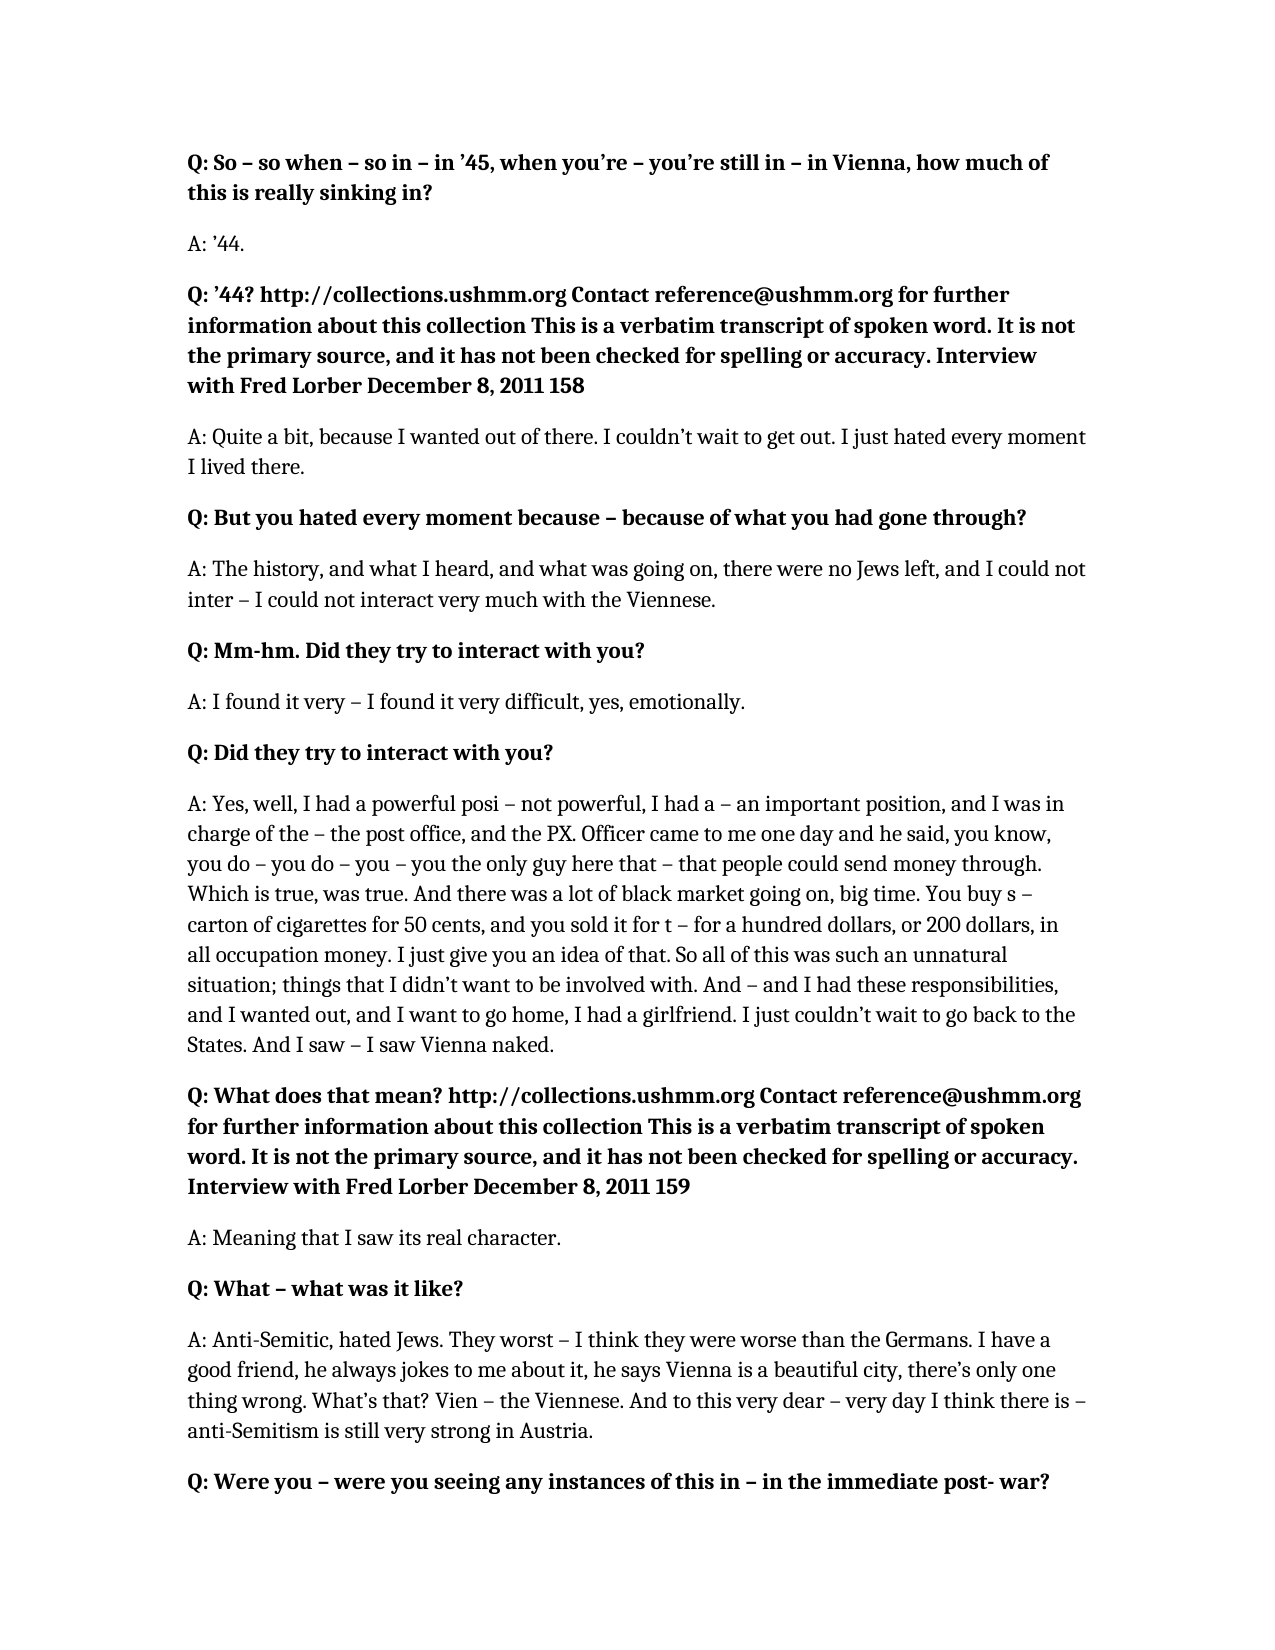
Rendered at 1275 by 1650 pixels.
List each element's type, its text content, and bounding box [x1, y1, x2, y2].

text Q: Did they try to interact with you? [187, 739, 1087, 766]
text Q: ’44? http://collections.ushmm.org Contact reference@ushmm.org for further information about this collection This is a verbatim transcript of spoken word. It is not the primary source, and it has not been checked for spelling or accuracy. Interview with Fred Lorber December 8, 2011 158 [187, 282, 1087, 399]
text Q: What – what was it like? [187, 1276, 1087, 1302]
text A: Anti-Semitic, hated Jews. They worst – I think they were worse than the Germans. I have a good friend, he always jokes to me about it, he says Vienna is a beautiful city, there’s only one thing wrong. What’s that? Vien – the Viennese. And to this very dear – very day I think there is – anti-Semitism is still very strong in Austria. [187, 1327, 1087, 1444]
text A: I found it very – I found it very difficult, yes, emotionally. [187, 688, 1087, 715]
text Q: Mm-hm. Did they try to interact with you? [187, 637, 1087, 664]
text A: Meaning that I saw its real character. [187, 1225, 1087, 1251]
text A: ’44. [187, 231, 1087, 258]
text A: Yes, well, I had a powerful posi – not powerful, I had a – an important position, and I was in charge of the – the post office, and the PX. Officer came to me one day and he said, you know, you do – you do – you – you the only guy here that – that people could send money through. Which is true, was true. And there was a lot of black market going on, big time. You buy s – carton of cigarettes for 50 cents, and you sold it for t – for a hundred dollars, or 200 dollars, in all occupation money. I just give you an idea of that. So all of this was such an unnatural situation; things that I didn’t want to be involved with. And – and I had these responsibilities, and I wanted out, and I want to go home, I had a girlfriend. I just couldn’t wait to go back to the States. And I saw – I saw Vienna naked. [187, 791, 1087, 1059]
text Q: Were you – were you seeing any instances of this in – in the immediate post- war? [187, 1469, 1087, 1495]
text A: The history, and what I heard, and what was going on, there were no Jews left, and I could not inter – I could not interact very much with the Viennese. [187, 556, 1087, 613]
text Q: But you hated every moment because – because of what you had gone through? [187, 505, 1087, 532]
text Q: What does that mean? http://collections.ushmm.org Contact reference@ushmm.org for further information about this collection This is a verbatim transcript of spoken word. It is not the primary source, and it has not been checked for spelling or accuracy. Interview with Fred Lorber December 8, 2011 159 [187, 1083, 1087, 1200]
text A: Quite a bit, because I wanted out of there. I couldn’t wait to get out. I just hated every moment I lived there. [187, 424, 1087, 481]
text Q: So – so when – so in – in ’45, when you’re – you’re still in – in Vienna, how much of this is really sinking in? [187, 150, 1087, 207]
